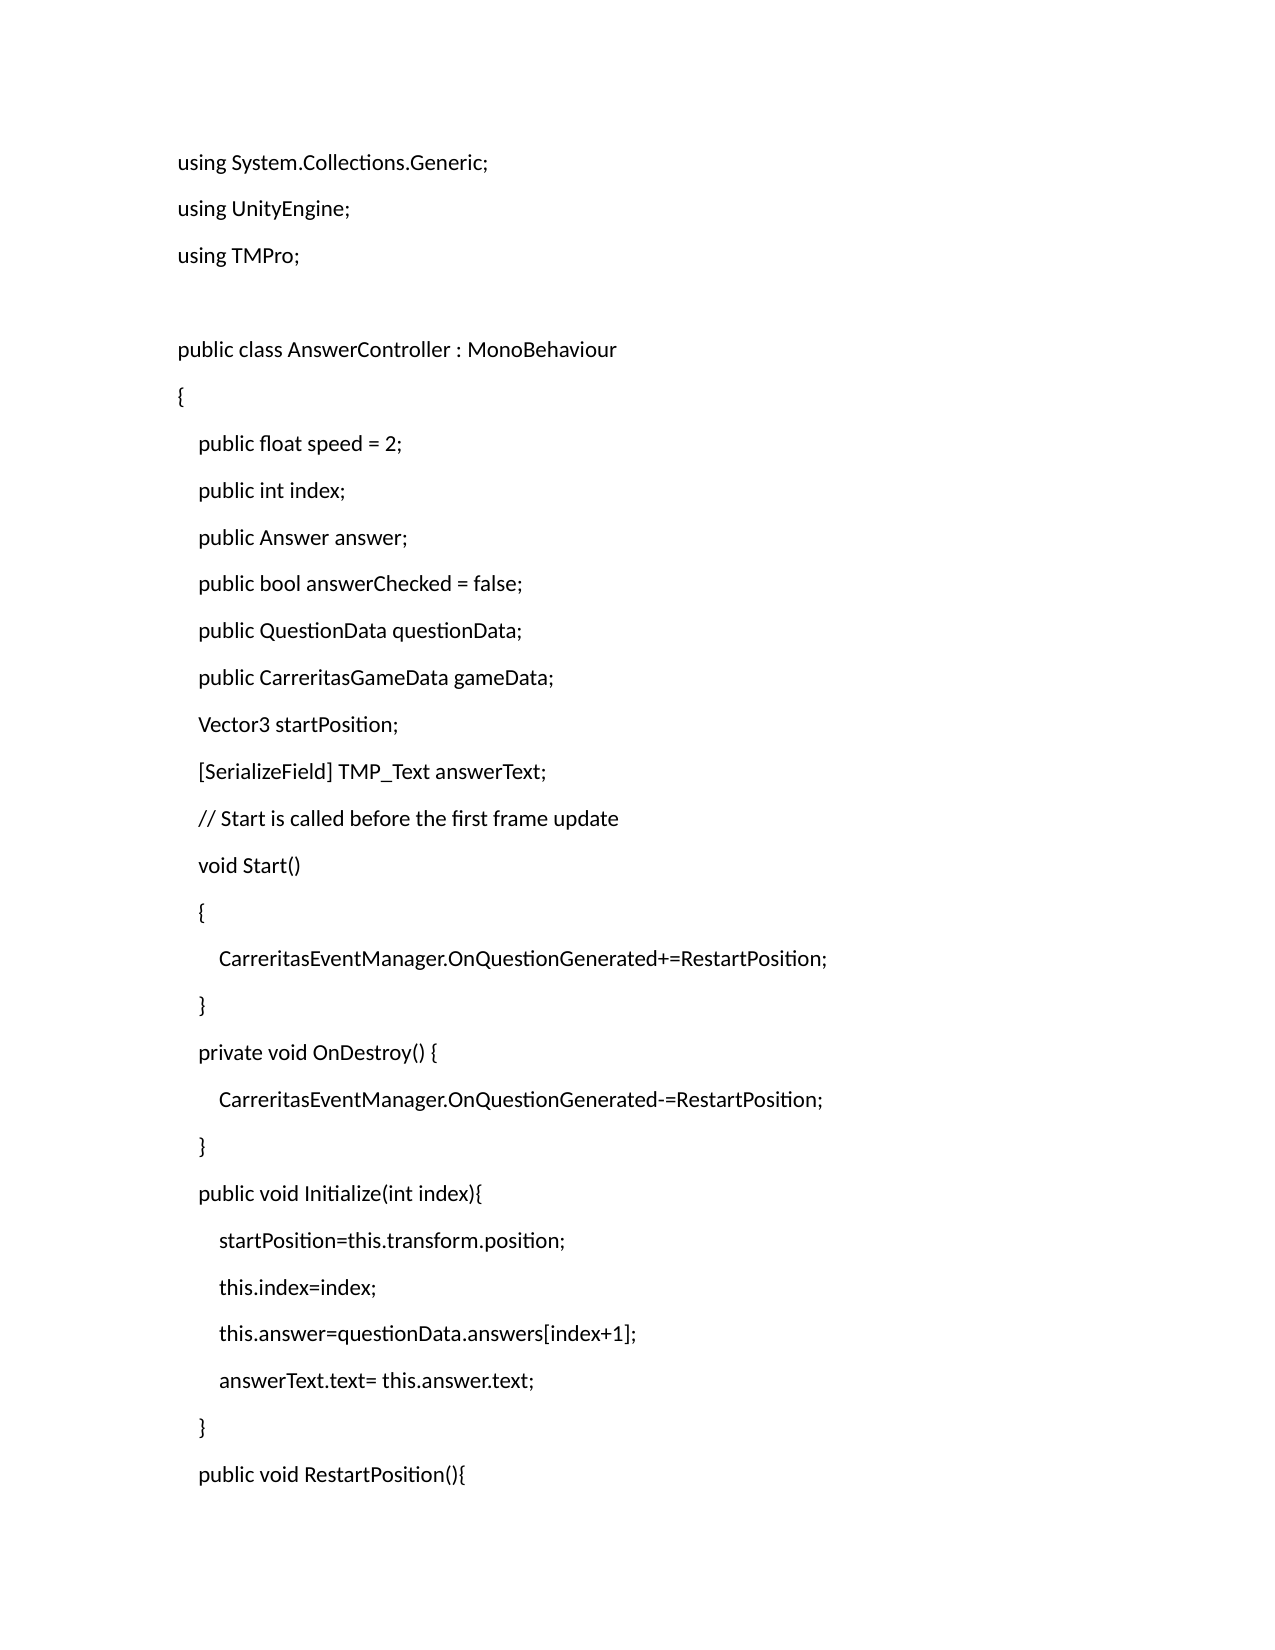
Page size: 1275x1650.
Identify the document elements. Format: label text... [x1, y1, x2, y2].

text this.index=index; [177, 1273, 1098, 1301]
text } [177, 1413, 1098, 1441]
text startPosition=this.transform.position; [177, 1226, 1098, 1254]
text CarreritasEventManager.OnQuestionGenerated-=RestartPosition; [177, 1085, 1098, 1113]
text // Start is called before the first frame update [177, 804, 1098, 832]
text private void OnDestroy() { [177, 1038, 1098, 1066]
text public void Initialize(int index){ [177, 1179, 1098, 1207]
text CarreritasEventManager.OnQuestionGenerated+=RestartPosition; [177, 944, 1098, 972]
text public bool answerChecked = false; [177, 569, 1098, 597]
text { [177, 898, 1098, 926]
text public class AnswerController : MonoBehaviour [177, 335, 1098, 363]
text public float speed = 2; [177, 429, 1098, 457]
text public int index; [177, 476, 1098, 504]
text using TMPro; [177, 241, 1098, 269]
text using UnityEngine; [177, 194, 1098, 222]
text } [177, 1132, 1098, 1160]
text void Start() [177, 851, 1098, 879]
text { [177, 382, 1098, 410]
text using System.Collections.Generic; [177, 148, 1098, 176]
text answerText.text= this.answer.text; [177, 1366, 1098, 1394]
text public QuestionData questionData; [177, 616, 1098, 644]
text public void RestartPosition(){ [177, 1460, 1098, 1488]
text Vector3 startPosition; [177, 710, 1098, 738]
text this.answer=questionData.answers[index+1]; [177, 1319, 1098, 1347]
text public Answer answer; [177, 523, 1098, 551]
text [SerializeField] TMP_Text answerText; [177, 757, 1098, 785]
text } [177, 991, 1098, 1019]
text public CarreritasGameData gameData; [177, 663, 1098, 691]
